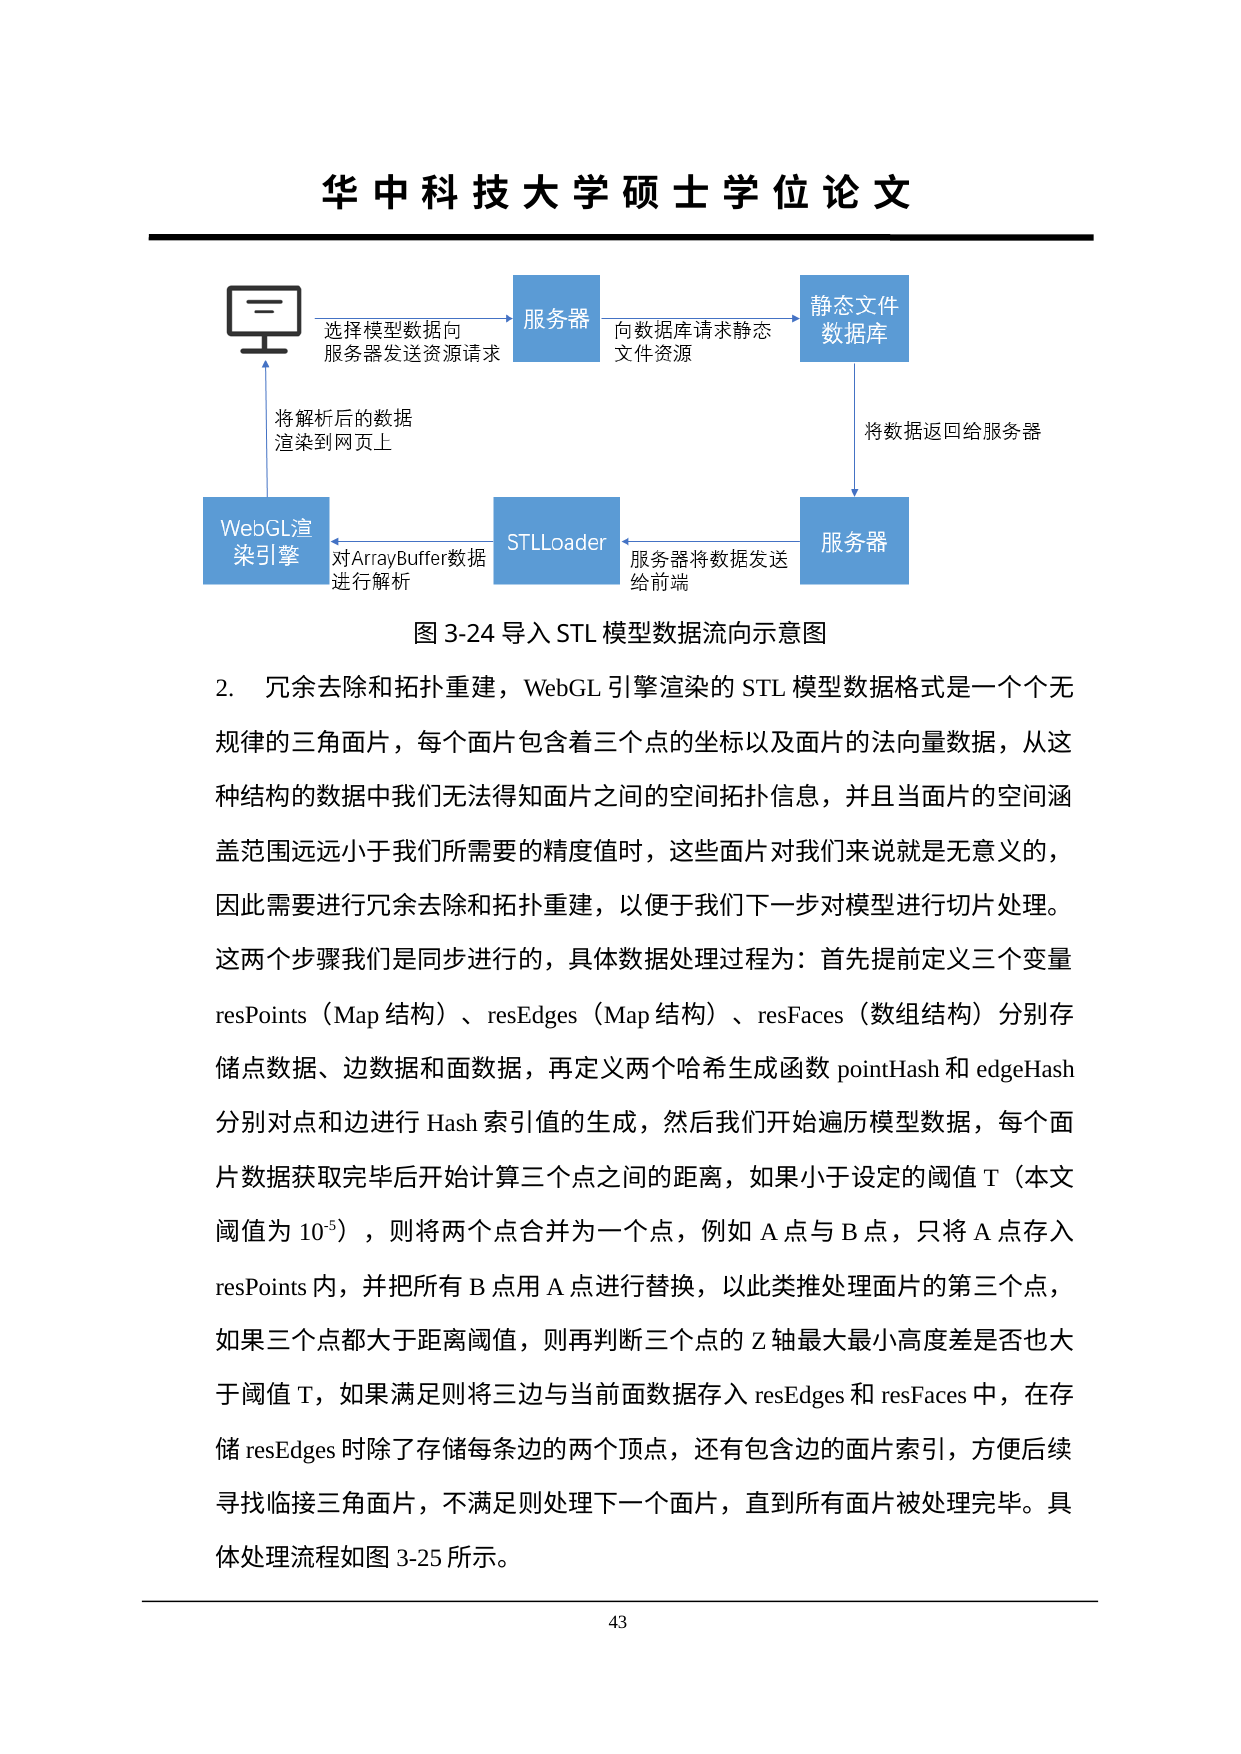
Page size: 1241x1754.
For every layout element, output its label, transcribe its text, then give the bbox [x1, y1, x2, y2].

picture [195, 265, 1045, 600]
